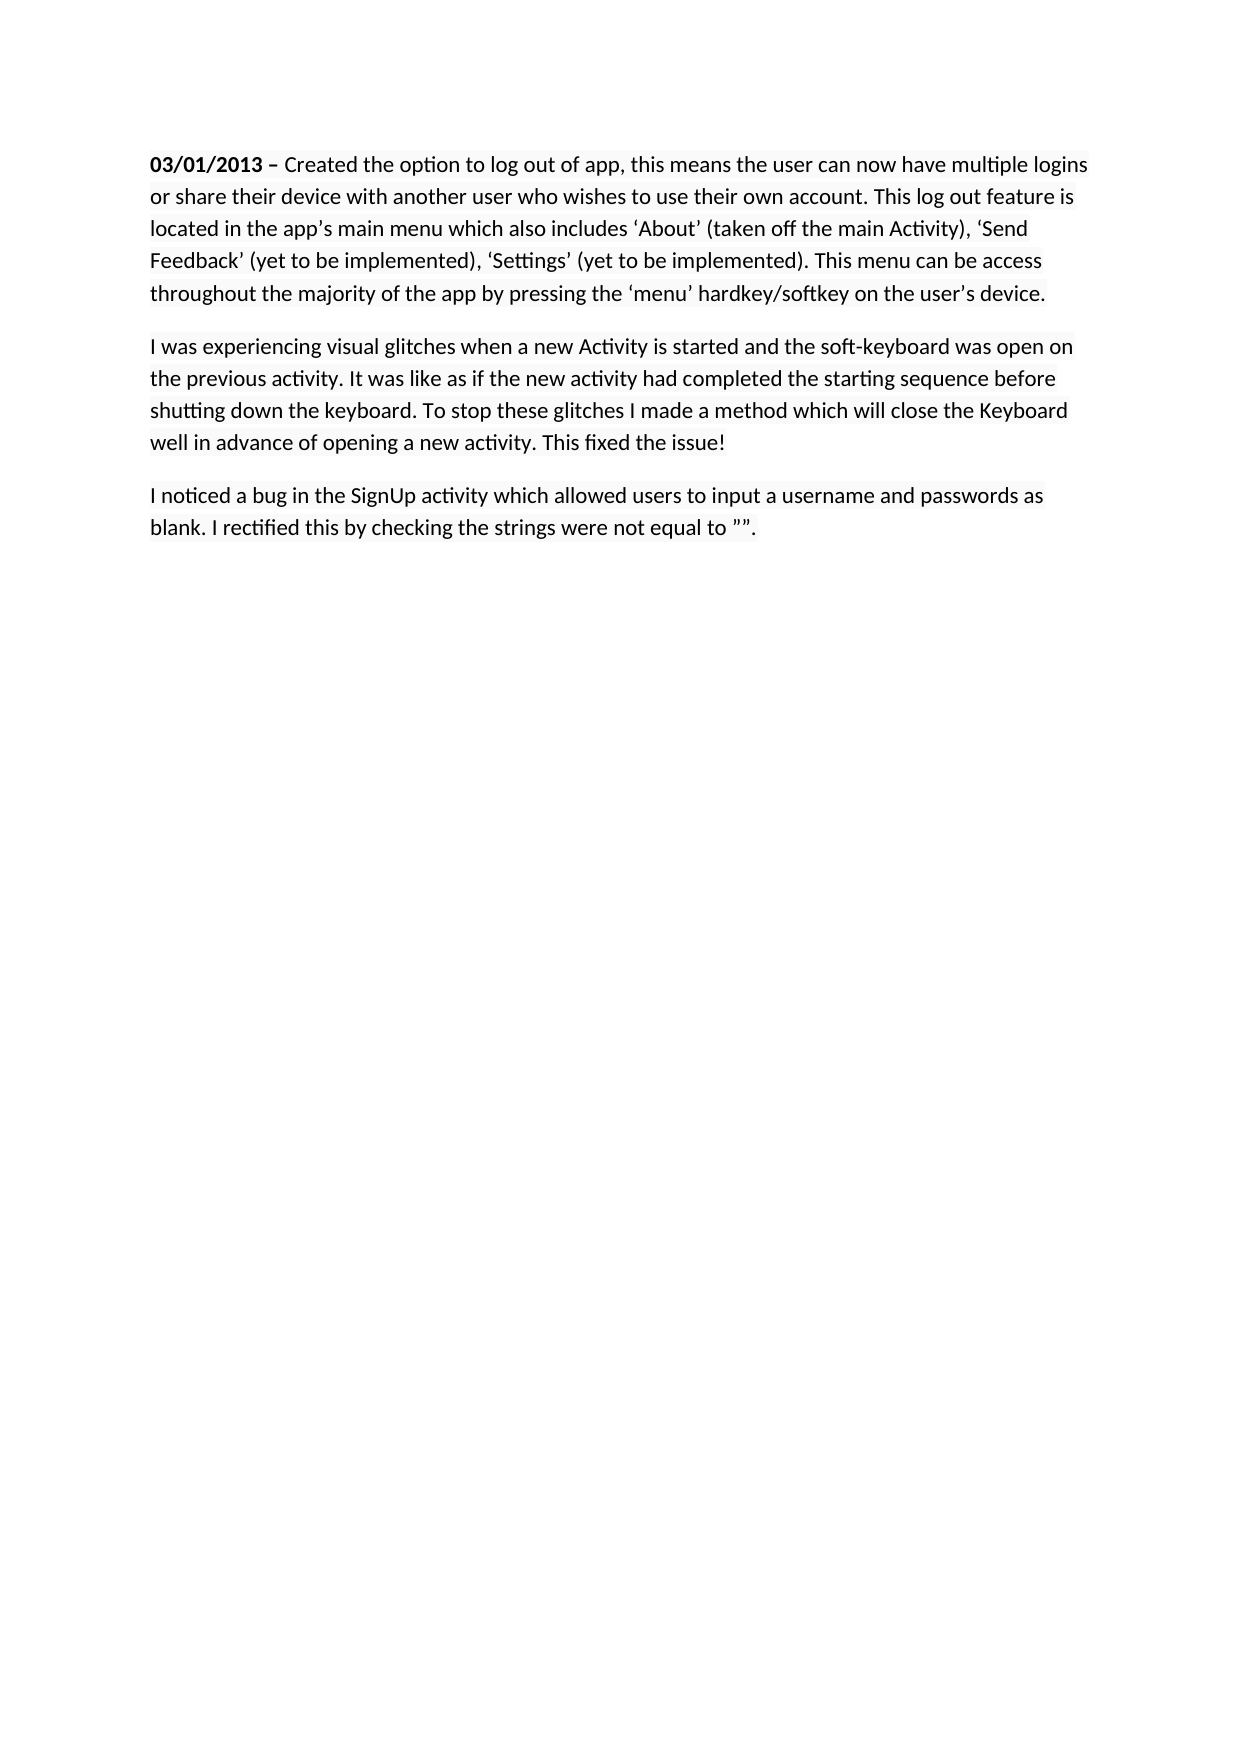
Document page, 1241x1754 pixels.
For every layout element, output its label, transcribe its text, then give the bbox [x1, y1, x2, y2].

text I noticed a bug in the SignUp activity which allowed users to input a username and passwords as blank. I rectified this by checking the strings were not equal to ””. [150, 481, 1090, 542]
text I was experiencing visual glitches when a new Activity is started and the soft-keyboard was open on the previous activity. It was like as if the new activity had completed the starting sequence before shutting down the keyboard. To stop these glitches I made a method which will close the Keyboard well in advance of opening a new activity. This fixed the issue! [150, 332, 1090, 456]
text 03/01/2013 – Created the option to log out of app, this means the user can now have multiple logins or share their device with another user who wishes to use their own account. This log out feature is located in the app’s main menu which also includes ‘About’ (taken off the main Activity), ‘Send Feedback’ (yet to be implemented), ‘Settings’ (yet to be implemented). This menu can be access throughout the majority of the app by pressing the ‘menu’ hardkey/softkey on the user’s device. [150, 150, 1090, 307]
